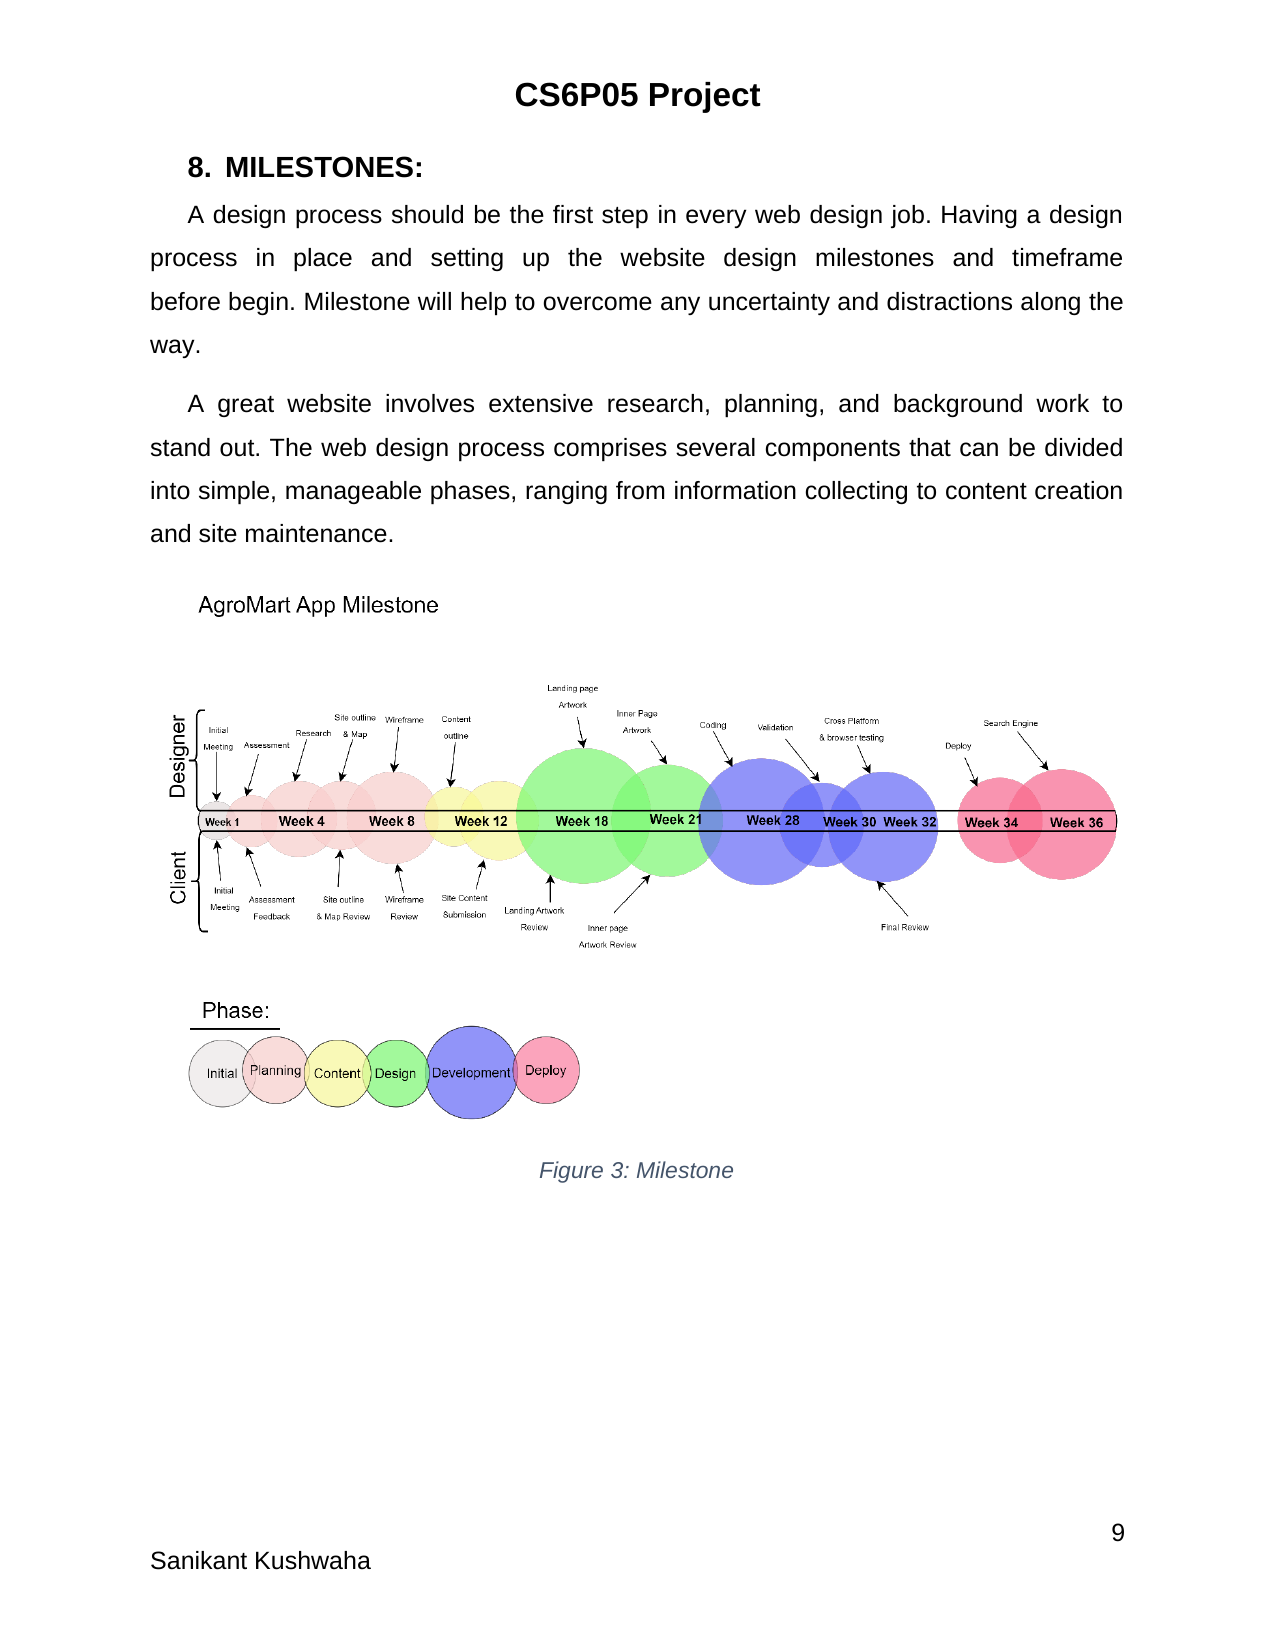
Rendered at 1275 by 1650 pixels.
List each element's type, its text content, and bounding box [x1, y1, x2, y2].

text A great website involves extensive research, planning, and background work to stand out. The web design process comprises several components that can be divided into simple, manageable phases, ranging from information collecting to content creation and site maintenance. [150, 389, 1125, 548]
picture [150, 578, 1125, 1127]
text A design process should be the first step in every web design job. Having a design process in place and setting up the website design milestones and timeframe before begin. Milestone will help to overcome any uncertainty and distractions along the way. [150, 200, 1125, 358]
text Figure 3: Milestone [150, 1157, 1125, 1183]
subtitle MILESTONES: [187, 150, 1125, 183]
